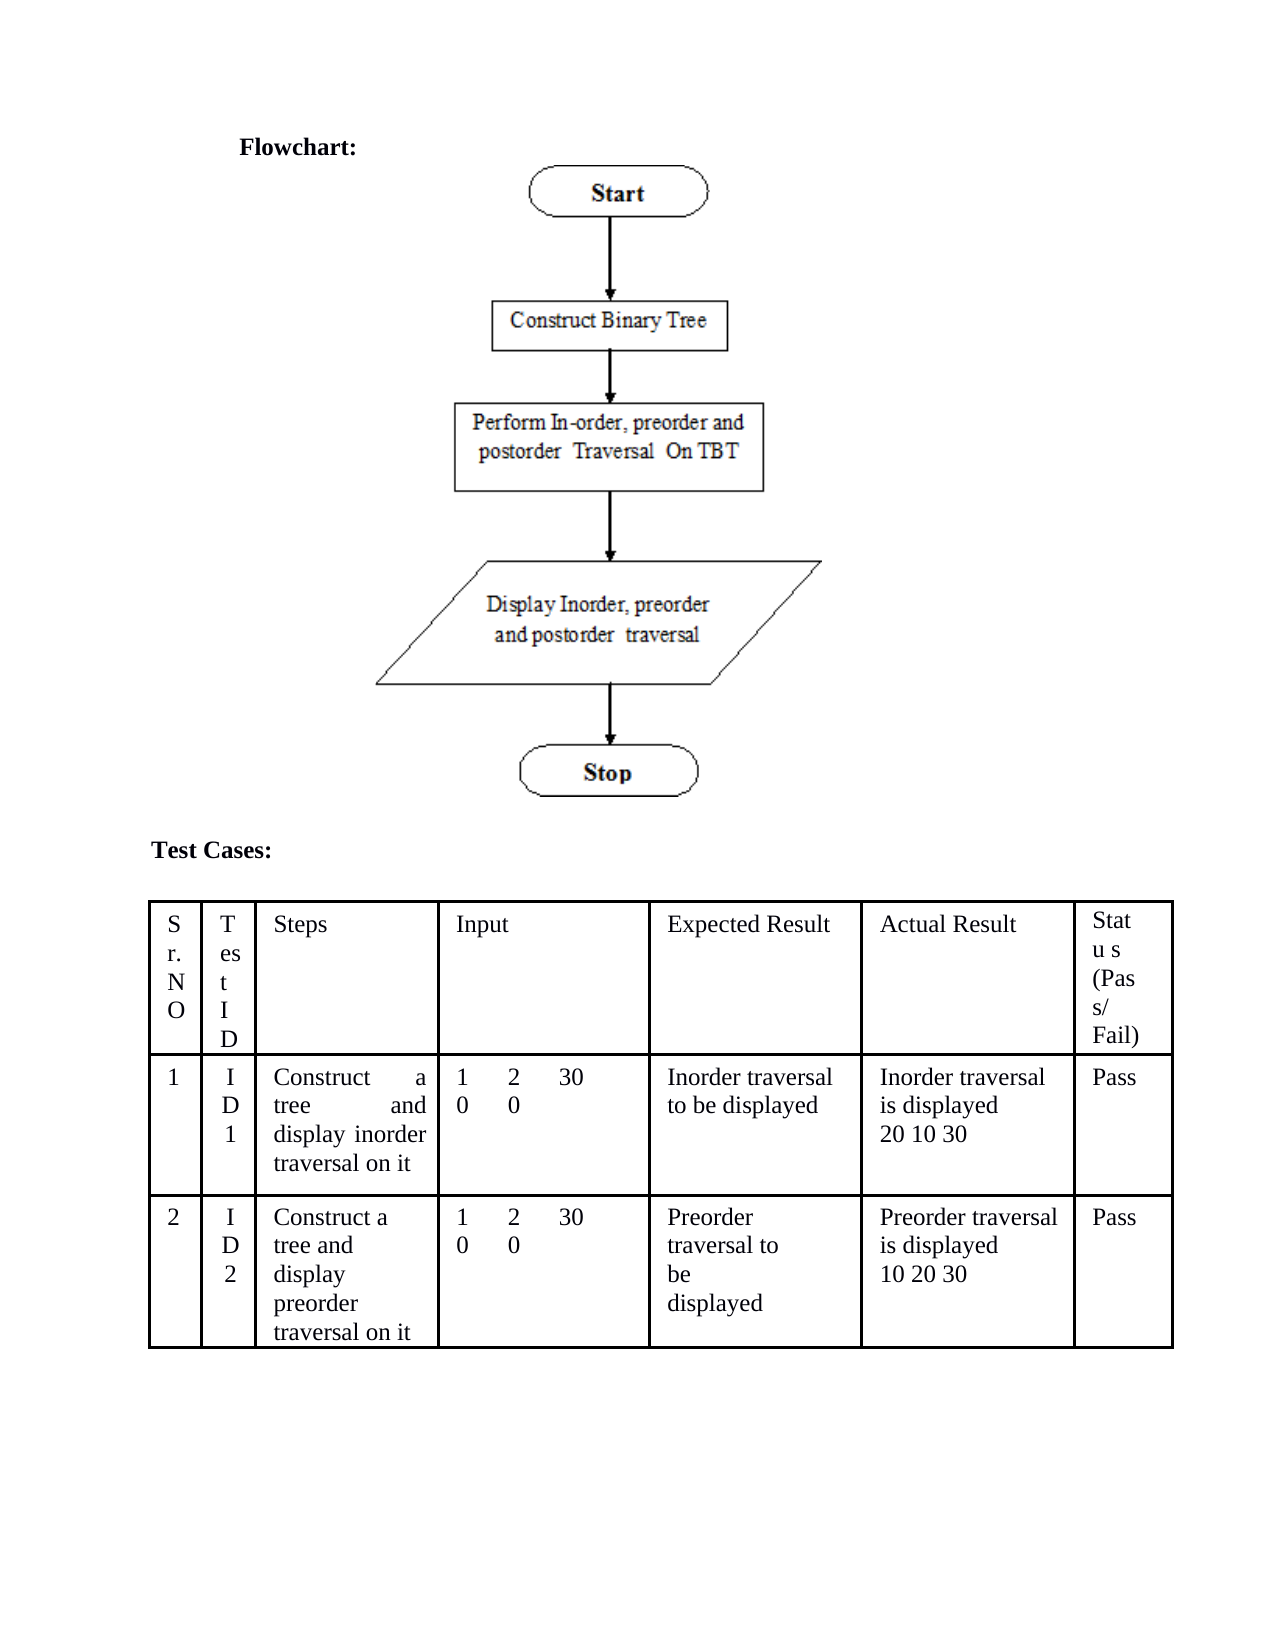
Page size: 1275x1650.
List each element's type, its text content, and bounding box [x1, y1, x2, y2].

table_cell 30 [533, 1056, 648, 1193]
table_header Steps [257, 903, 437, 1053]
picture [375, 165, 822, 797]
table_cell Construct a tree and display preorder traversal on it [257, 1197, 437, 1346]
table_header Test ID [203, 903, 254, 1053]
table_header Input [440, 903, 648, 1053]
table_cell Pass [1076, 1197, 1171, 1346]
table_header Sr. NO [151, 903, 200, 1053]
table_cell 20 [483, 1197, 533, 1346]
table_header Statu s (Pass/ Fail) [1076, 903, 1171, 1053]
table_cell 10 [440, 1056, 483, 1193]
table_cell 10 [440, 1197, 483, 1346]
table_cell 30 [533, 1197, 648, 1346]
table_cell Preorder traversal is displayed 10 20 30 [863, 1197, 1073, 1346]
table_cell ID1 [203, 1056, 254, 1193]
table_cell Inorder traversal to be displayed [651, 1056, 860, 1193]
table_header Actual Result [863, 903, 1073, 1053]
table_cell ID2 [203, 1197, 254, 1346]
table_cell 2 [151, 1197, 200, 1346]
table_cell Preorder traversal to be displayed [651, 1197, 860, 1346]
table_cell 1 [151, 1056, 200, 1193]
table_cell Pass [1076, 1056, 1171, 1193]
table_header Expected Result [651, 903, 860, 1053]
table_cell Construct a tree and display inorder traversal on it [257, 1056, 437, 1193]
subtitle Flowchart: [151, 132, 1260, 161]
table_cell Inorder traversal is displayed 20 10 30 [863, 1056, 1073, 1193]
text Test Cases: [151, 835, 1260, 864]
table_cell 20 [483, 1056, 533, 1193]
